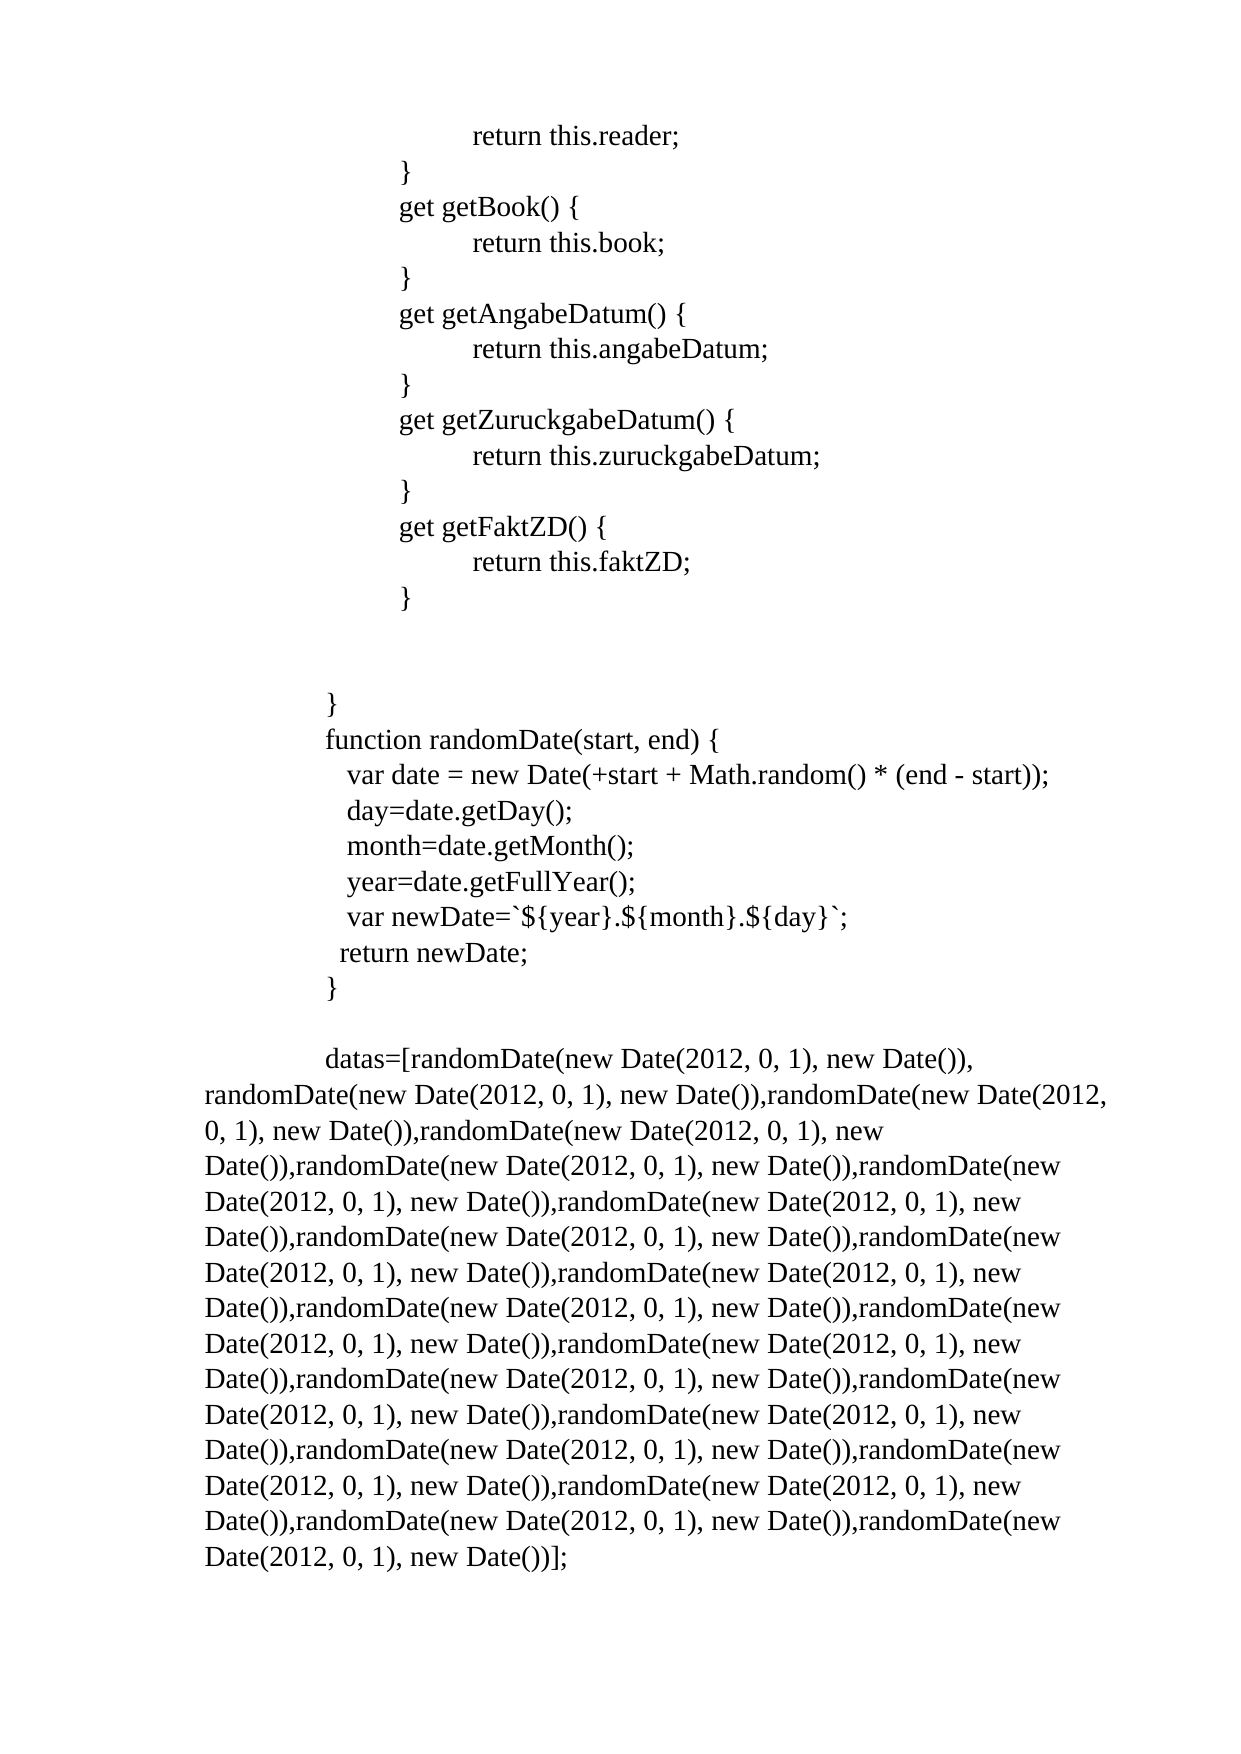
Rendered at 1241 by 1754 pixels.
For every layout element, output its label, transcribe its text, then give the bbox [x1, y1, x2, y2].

text return this.book; [204, 225, 1124, 258]
text return newDate; [204, 935, 1124, 969]
text } [204, 971, 1124, 1004]
text } [204, 580, 1124, 613]
text } [204, 473, 1124, 507]
text get getBook() { [204, 189, 1124, 223]
text datas=[randomDate(new Date(2012, 0, 1), new Date()), randomDate(new Date(2012, 0, 1), new Date()),randomDate(new Date(2012, 0, 1), new Date()),randomDate(new Date(2012, 0, 1), new Date()),randomDate(new Date(2012, 0, 1), new Date()),randomDate(new Date(2012, 0, 1), new Date()),randomDate(new Date(2012, 0, 1), new Date()),randomDate(new Date(2012, 0, 1), new Date()),randomDate(new Date(2012, 0, 1), new Date()),randomDate(new Date(2012, 0, 1), new Date()),randomDate(new Date(2012, 0, 1), new Date()),randomDate(new Date(2012, 0, 1), new Date()),randomDate(new Date(2012, 0, 1), new Date()),randomDate(new Date(2012, 0, 1), new Date()),randomDate(new Date(2012, 0, 1), new Date()),randomDate(new Date(2012, 0, 1), new Date()),randomDate(new Date(2012, 0, 1), new Date()),randomDate(new Date(2012, 0, 1), new Date()),randomDate(new Date(2012, 0, 1), new Date()),randomDate(new Date(2012, 0, 1), new Date()),randomDate(new Date(2012, 0, 1), new Date())]; [204, 1042, 1124, 1572]
text function randomDate(start, end) { [204, 722, 1124, 756]
text return this.faktZD; [204, 544, 1124, 578]
text } [204, 367, 1124, 400]
text } [204, 686, 1124, 720]
text return this.zuruckgabeDatum; [204, 438, 1124, 471]
text month=date.getMonth(); [204, 828, 1124, 862]
text } [204, 260, 1124, 294]
text get getFaktZD() { [204, 509, 1124, 542]
text var date = new Date(+start + Math.random() * (end - start)); [204, 757, 1124, 791]
text year=date.getFullYear(); [204, 864, 1124, 898]
text get getZuruckgabeDatum() { [204, 402, 1124, 436]
text return this.angabeDatum; [204, 331, 1124, 365]
text day=date.getDay(); [204, 793, 1124, 827]
text var newDate=`${year}.${month}.${day}`; [204, 899, 1124, 933]
text } [204, 154, 1124, 187]
text get getAngabeDatum() { [204, 296, 1124, 329]
text return this.reader; [204, 118, 1124, 152]
